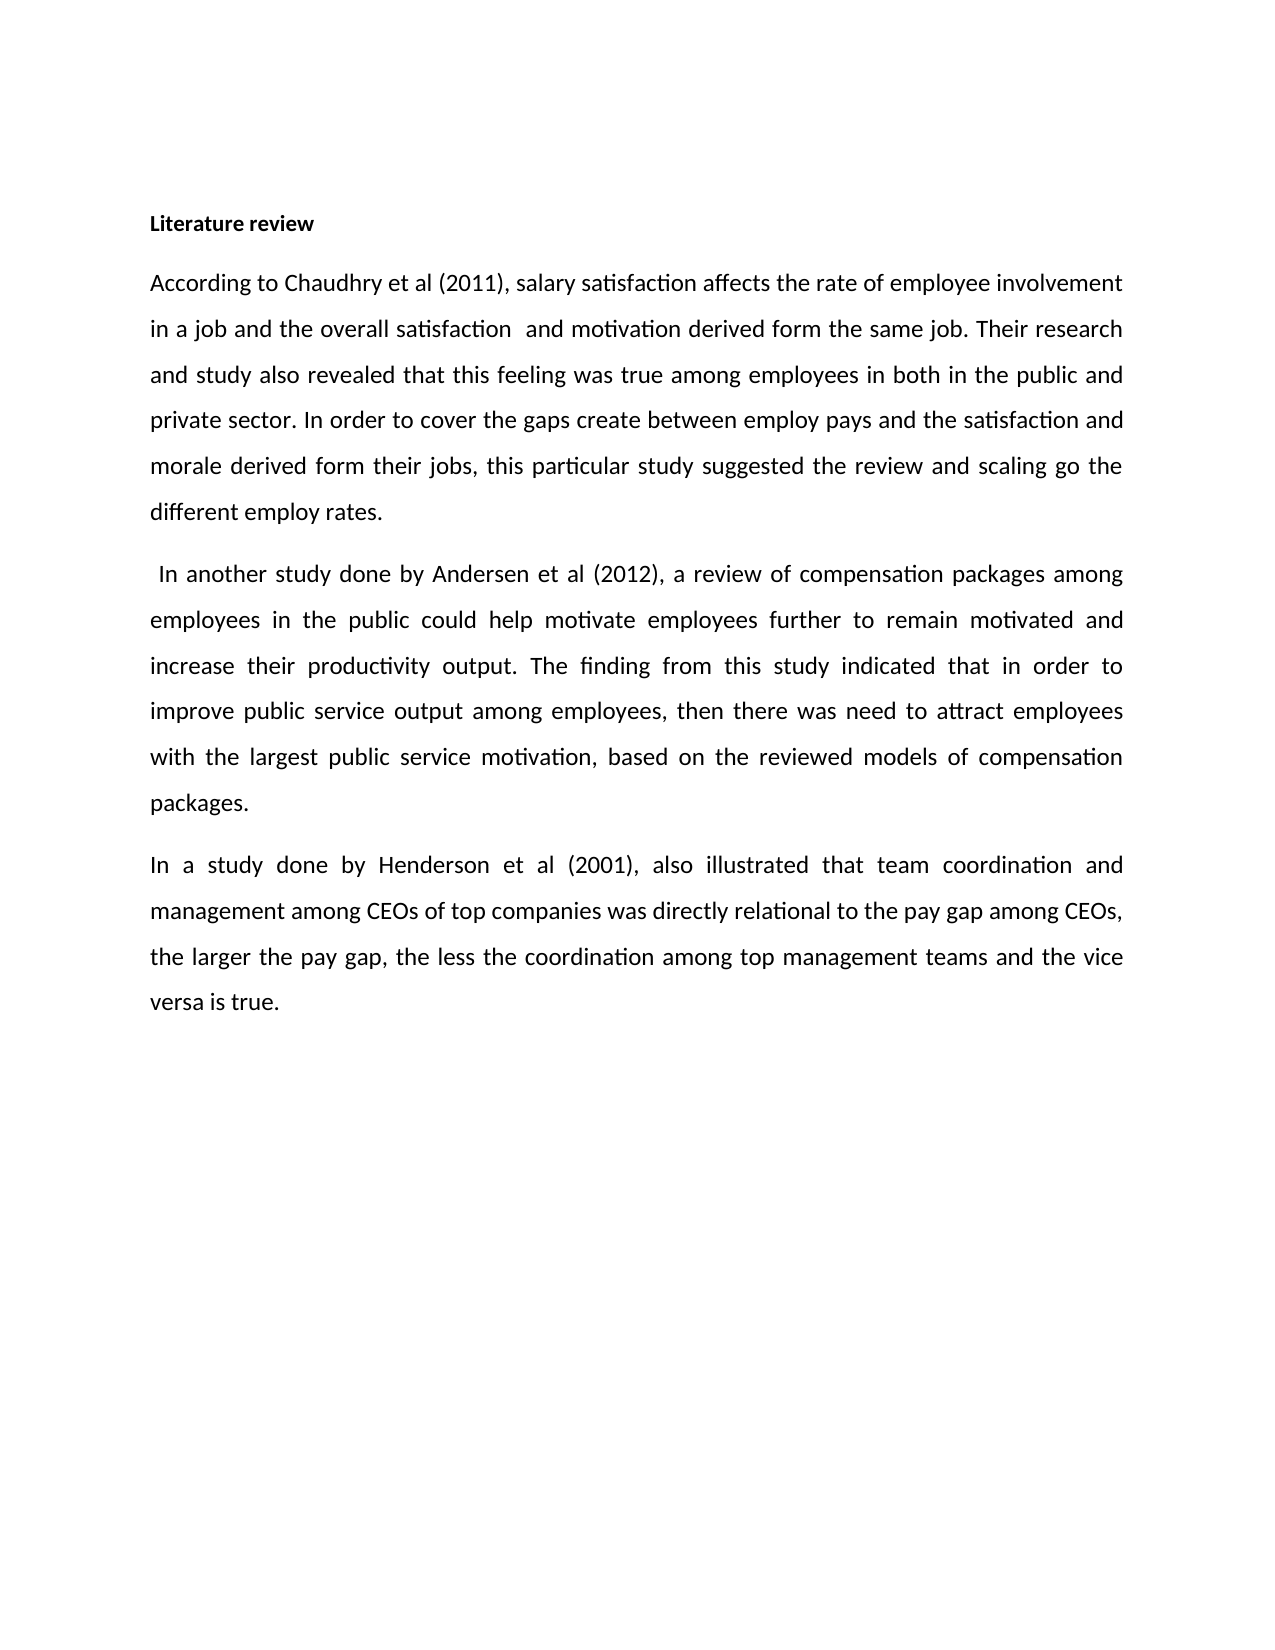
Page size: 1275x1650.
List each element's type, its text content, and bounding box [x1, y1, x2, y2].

text According to Chaudhry et al (2011), salary satisfaction affects the rate of employee involvement in a job and the overall satisfaction and motivation derived form the same job. Their research and study also revealed that this feeling was true among employees in both in the public and private sector. In order to cover the gaps create between employ pays and the satisfaction and morale derived form their jobs, this particular study suggested the review and scaling go the different employ rates. [150, 267, 1125, 526]
text In another study done by Andersen et al (2012), a review of compensation packages among employees in the public could help motivate employees further to remain motivated and increase their productivity output. The finding from this study indicated that in order to improve public service output among employees, then there was need to attract employees with the largest public service motivation, based on the reviewed models of compensation packages. [150, 558, 1125, 817]
text Literature review [150, 209, 1125, 237]
text In a study done by Henderson et al (2001), also illustrated that team coordination and management among CEOs of top companies was directly relational to the pay gap among CEOs, the larger the pay gap, the less the coordination among top management teams and the vice versa is true. [150, 849, 1125, 1017]
